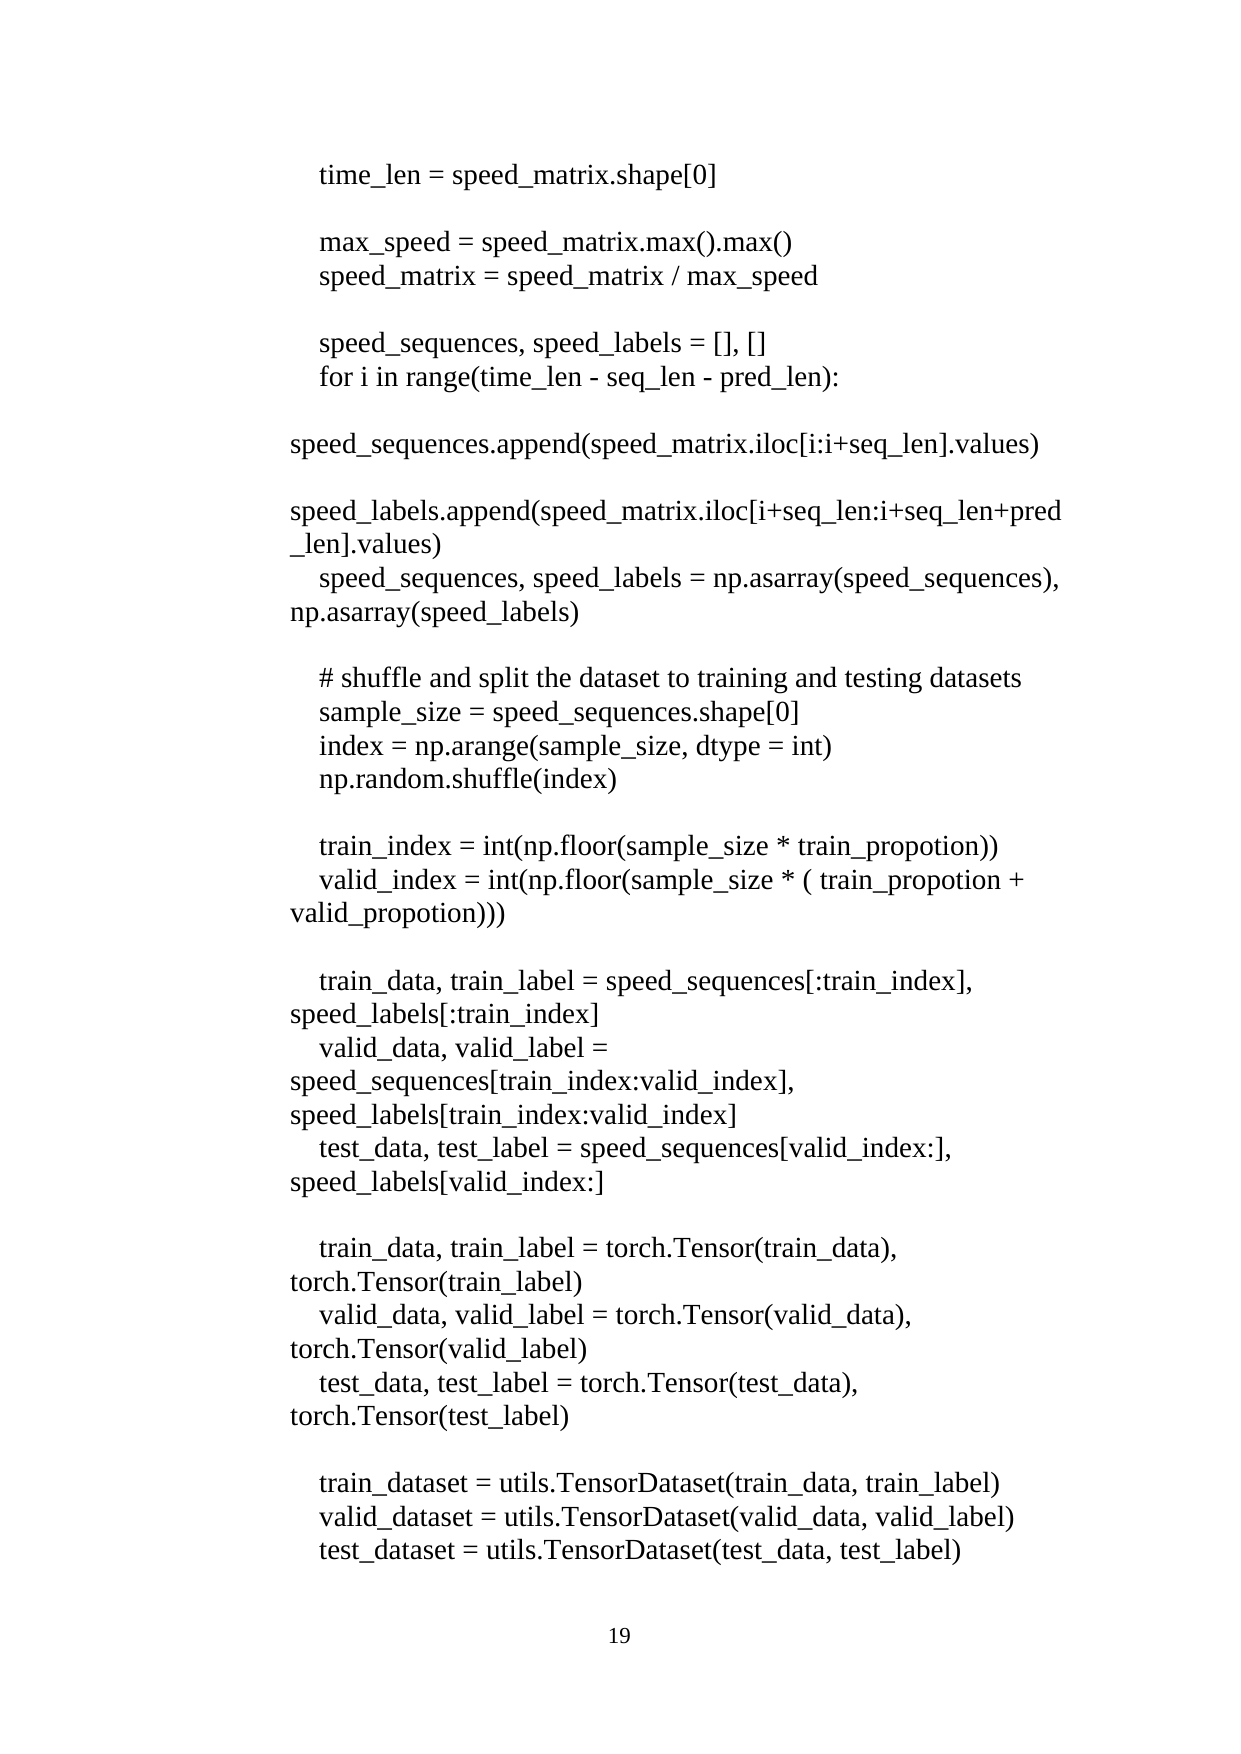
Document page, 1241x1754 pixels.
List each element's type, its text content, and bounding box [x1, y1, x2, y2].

text # shuffle and split the dataset to training and testing datasets sample_size = speed_sequences.shape[0] [319, 661, 1024, 728]
text train_dataset = utils.TensorDataset(train_data, train_label) valid_dataset = utils.TensorDataset(valid_data, valid_label) test_dataset = utils.TensorDataset(test_data, test_label) [319, 1465, 1017, 1566]
text speed_sequences, speed_labels = np.asarray(speed_sequences), np.asarray(speed_labels) [290, 560, 1061, 627]
text valid_propotion))) [290, 896, 1171, 929]
text train_data, train_label = speed_sequences[:train_index], speed_labels[:train_index] [290, 963, 974, 1030]
text test_data, test_label = torch.Tensor(test_data), torch.Tensor(test_label) [290, 1365, 860, 1432]
text speed_labels.append(speed_matrix.iloc[i+seq_len:i+seq_len+pred [290, 493, 1171, 526]
text _len].values) [290, 527, 1171, 560]
text train_index = int(np.floor(sample_size * train_propotion)) valid_index = int(np.floor(sample_size * ( train_propotion + [319, 828, 1027, 896]
text train_data, train_label = torch.Tensor(train_data), torch.Tensor(train_label) [290, 1230, 899, 1297]
text for i in range(time_len - seq_len - pred_len): speed_sequences.append(speed_matrix.iloc[i:i+seq_len].values) [290, 359, 1041, 459]
text test_data, test_label = speed_sequences[valid_index:], speed_labels[valid_index:] [290, 1131, 953, 1198]
text speed_sequences, speed_labels = [], [] [319, 325, 1171, 359]
text valid_data, valid_label = speed_sequences[train_index:valid_index], speed_labels[train_index:valid_index] [290, 1030, 796, 1131]
text time_len = speed_matrix.shape[0] [319, 157, 1171, 191]
text max_speed = speed_matrix.max().max() speed_matrix = speed_matrix / max_speed [319, 224, 834, 291]
text valid_data, valid_label = torch.Tensor(valid_data), torch.Tensor(valid_label) [290, 1297, 914, 1364]
text index = np.arange(sample_size, dtype = int) np.random.shuffle(index) [319, 728, 834, 795]
